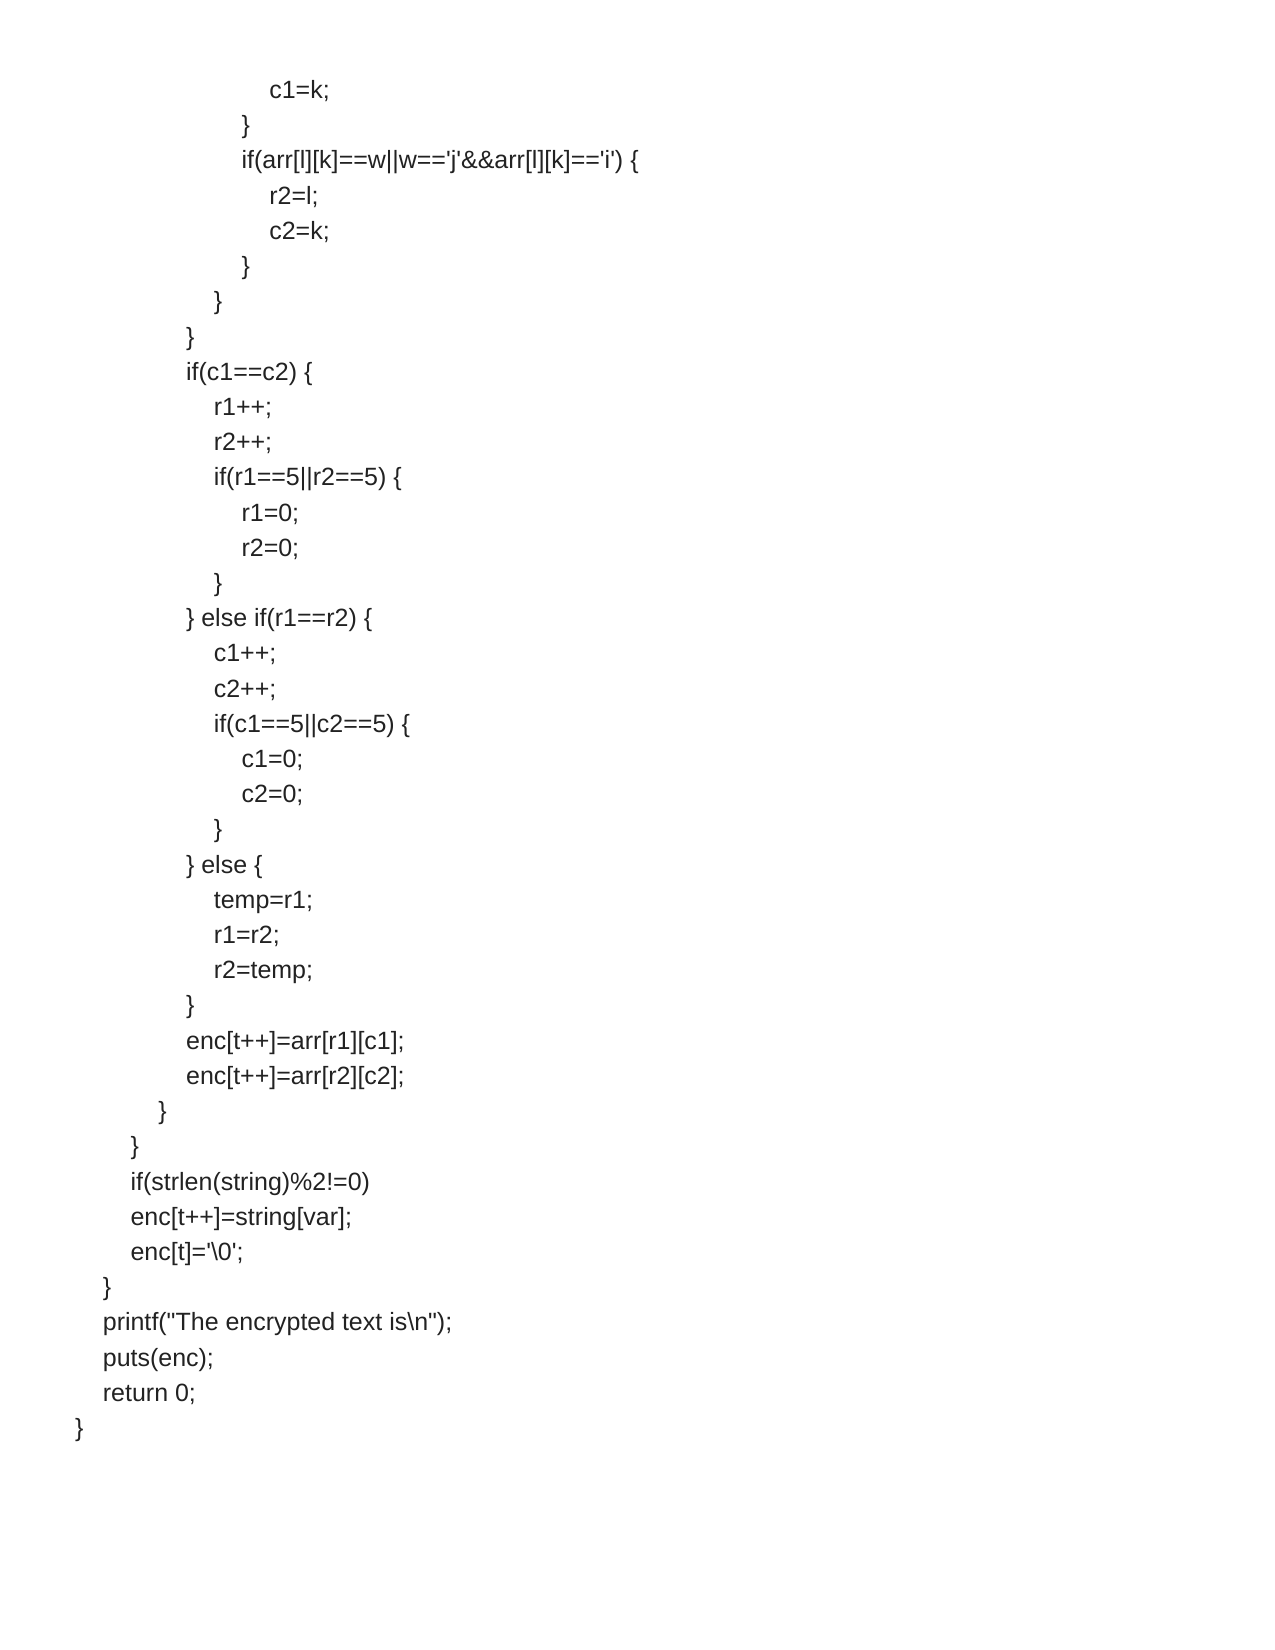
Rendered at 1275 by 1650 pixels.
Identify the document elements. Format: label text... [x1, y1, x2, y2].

text } else { [75, 849, 1200, 878]
text if(c1==c2) { [75, 357, 1200, 385]
text } [75, 990, 1200, 1019]
text } [75, 321, 1200, 350]
text } [75, 1096, 1200, 1125]
text r2=l; [75, 181, 1200, 209]
text enc[t]='\0'; [75, 1237, 1200, 1266]
text r1=r2; [75, 920, 1200, 949]
text } [75, 568, 1200, 597]
text } [75, 814, 1200, 843]
text } [75, 286, 1200, 315]
text } [75, 110, 1200, 139]
text } else if(r1==r2) { [75, 603, 1200, 632]
text enc[t++]=arr[r2][c2]; [75, 1061, 1200, 1089]
text } [75, 1131, 1200, 1160]
text temp=r1; [75, 885, 1200, 913]
text if(r1==5||r2==5) { [75, 462, 1200, 491]
text puts(enc); [75, 1342, 1200, 1371]
text r2=temp; [75, 955, 1200, 984]
text enc[t++]=string[var]; [75, 1202, 1200, 1230]
text r2=0; [75, 533, 1200, 561]
text c2++; [75, 673, 1200, 702]
text r1=0; [75, 497, 1200, 526]
text } [75, 251, 1200, 280]
text r1++; [75, 392, 1200, 421]
text c2=k; [75, 216, 1200, 244]
text return 0; [75, 1378, 1200, 1406]
text c1=0; [75, 744, 1200, 773]
text } [75, 1413, 1200, 1442]
text } [75, 1272, 1200, 1301]
text c2=0; [75, 779, 1200, 808]
text if(strlen(string)%2!=0) [75, 1166, 1200, 1195]
text if(arr[l][k]==w||w=='j'&&arr[l][k]=='i') { [75, 145, 1200, 174]
text c1++; [75, 638, 1200, 667]
text if(c1==5||c2==5) { [75, 709, 1200, 737]
text r2++; [75, 427, 1200, 456]
text c1=k; [75, 75, 1200, 104]
text printf("The encrypted text is\n"); [75, 1307, 1200, 1336]
text enc[t++]=arr[r1][c1]; [75, 1026, 1200, 1054]
